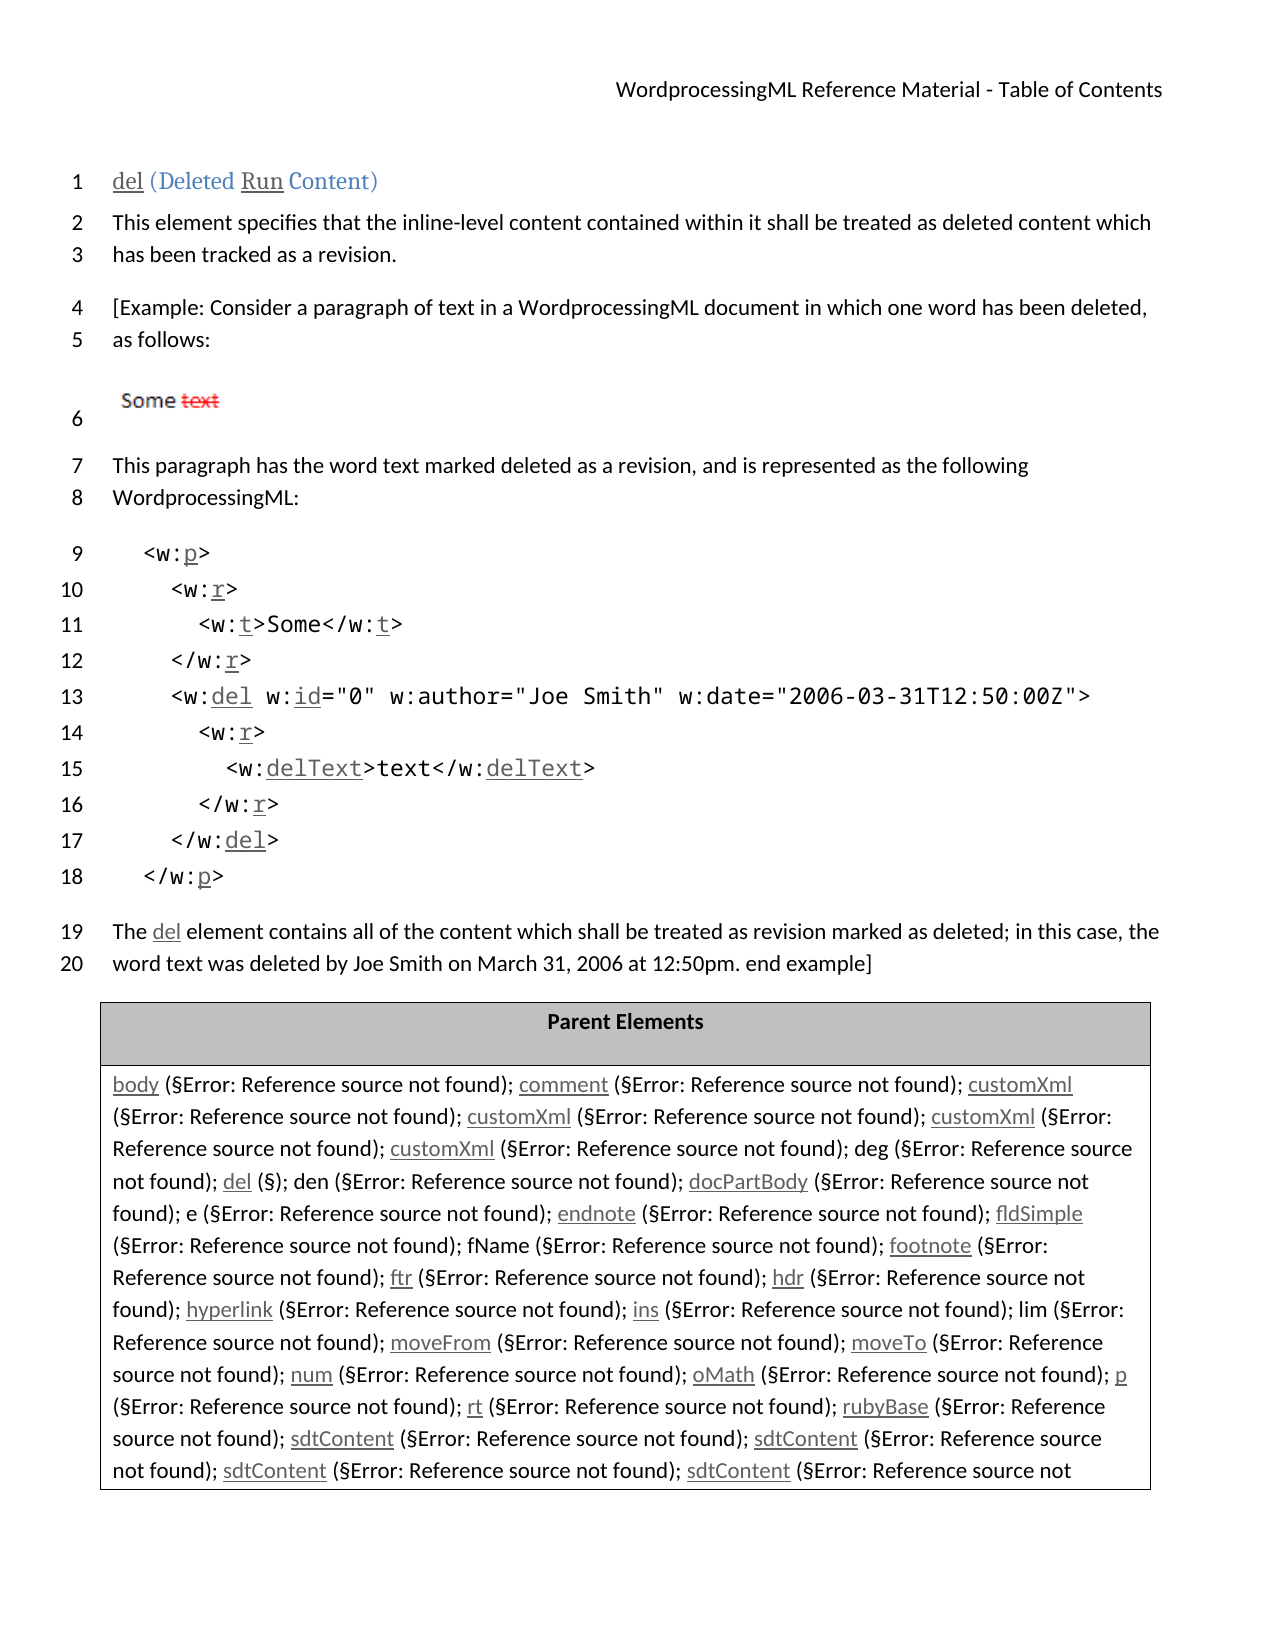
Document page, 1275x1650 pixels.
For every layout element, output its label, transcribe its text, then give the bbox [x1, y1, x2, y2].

text <w:t>Some</w:t> [142, 608, 1162, 640]
text <w:p> [142, 537, 1162, 568]
text The del element contains all of the content which shall be treated as revision marked as deleted; in this case, the word text was deleted by Joe Smith on at . end example] [112, 917, 1162, 977]
text This element specifies that the inline-level content contained within it shall be treated as deleted content which has been tracked as a revision. [112, 208, 1162, 268]
text [Example: Consider a paragraph of text in a WordprocessingML document in which one word has been deleted, as follows: [112, 293, 1162, 353]
picture [112, 378, 237, 427]
text This paragraph has the word text marked deleted as a revision, and is represented as the following WordprocessingML: [112, 451, 1162, 512]
text </w:del> [142, 824, 1162, 855]
text <w:r> [142, 716, 1162, 747]
text </w:r> [142, 644, 1162, 676]
text <w:delText>text</w:delText> [142, 752, 1162, 783]
text </w:p> [142, 860, 1162, 891]
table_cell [101, 1066, 1150, 1489]
text <w:del w:id="0" w:author="Joe Smith" w:date="2006-03-31T12:50:00Z"> [142, 680, 1162, 712]
table_header Parent Elements [101, 1003, 1150, 1065]
text </w:r> [142, 788, 1162, 819]
text <w:r> [142, 572, 1162, 604]
subtitle del (Deleted Run Content) [112, 167, 1162, 195]
